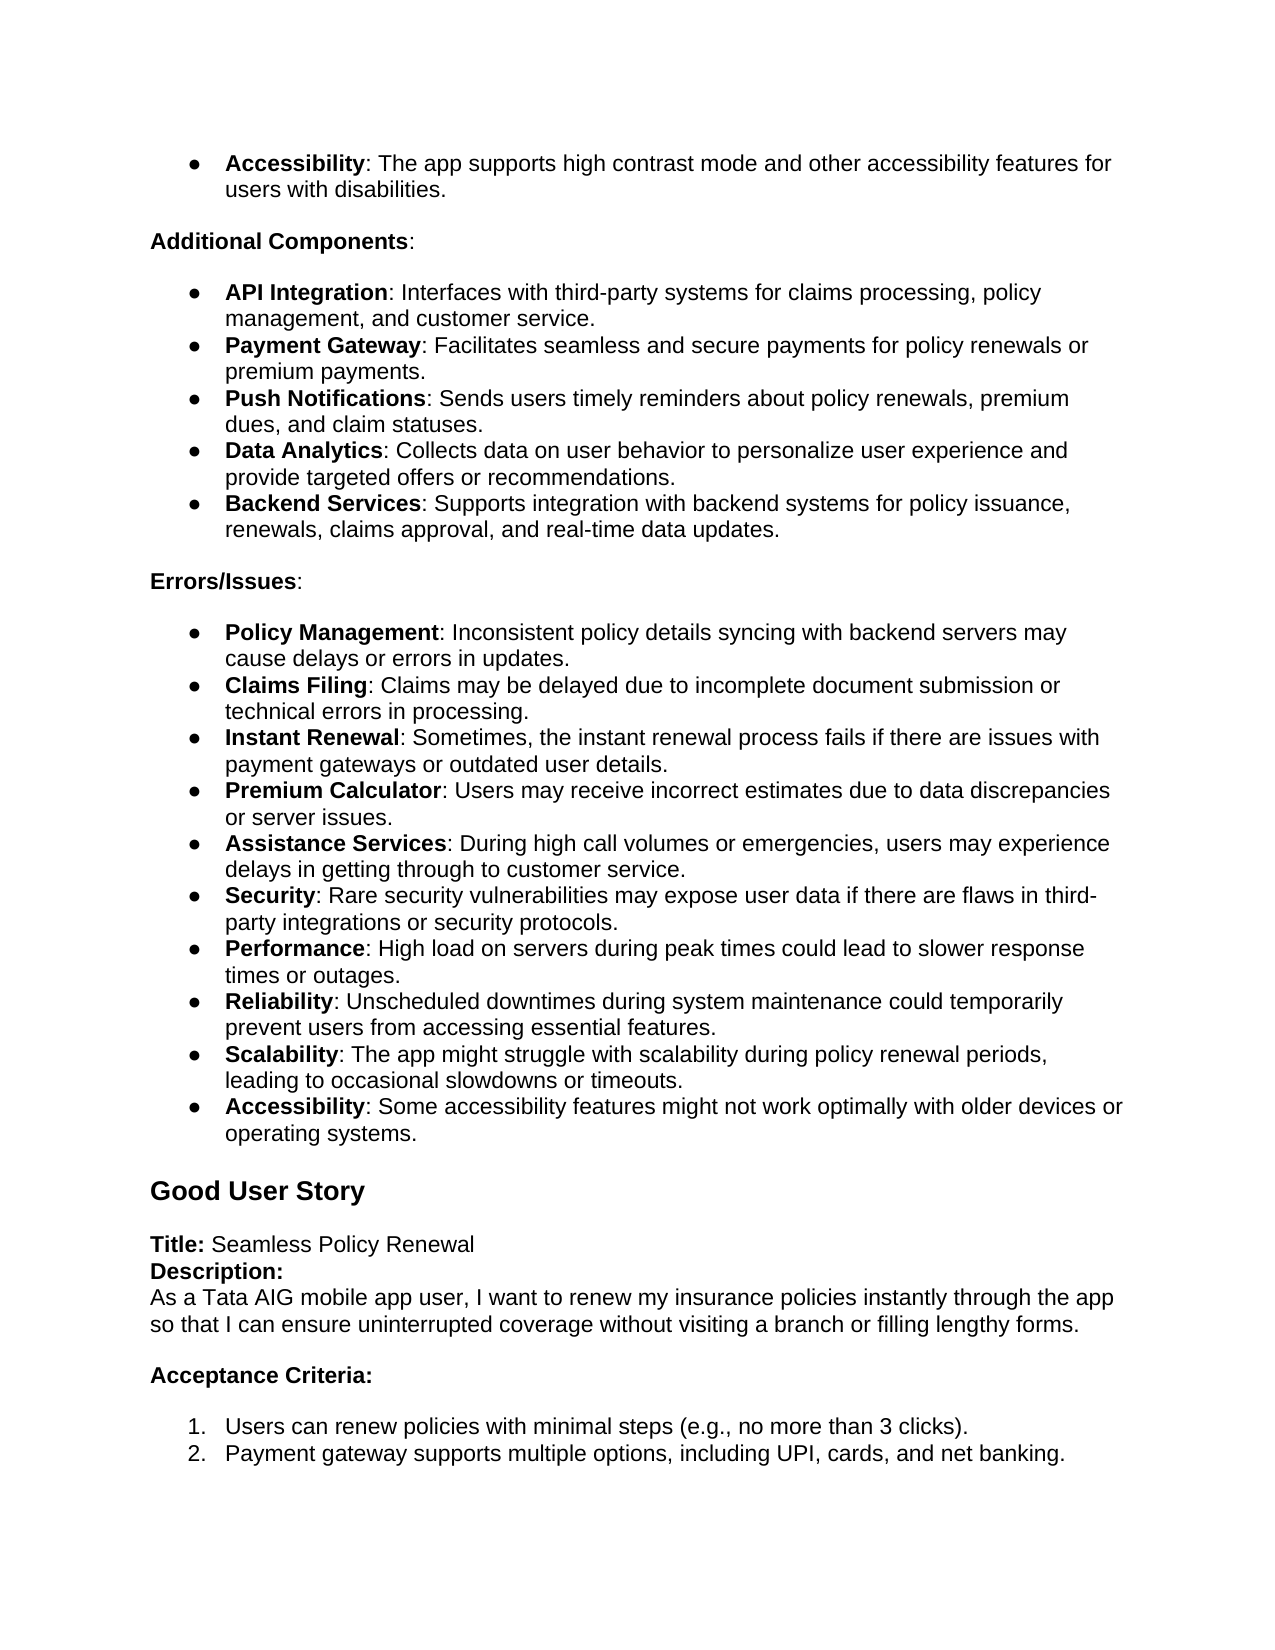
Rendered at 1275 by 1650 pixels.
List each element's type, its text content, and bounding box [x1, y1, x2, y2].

list Performance: High load on servers during peak times could lead to slower response times or outages. [187, 935, 1125, 988]
list Push Notifications: Sends users timely reminders about policy renewals, premium dues, and claim statuses. [187, 384, 1125, 437]
list Security: Rare security vulnerabilities may expose user data if there are flaws in third-party integrations or security protocols. [187, 882, 1125, 935]
list Scalability: The app might struggle with scalability during policy renewal periods, leading to occasional slowdowns or timeouts. [187, 1041, 1125, 1093]
list Policy Management: Inconsistent policy details syncing with backend servers may cause delays or errors in updates. [187, 619, 1125, 672]
list Premium Calculator: Users may receive incorrect estimates due to data discrepancies or server issues. [187, 777, 1125, 830]
list Claims Filing: Claims may be delayed due to incomplete document submission or technical errors in processing. [187, 672, 1125, 724]
text Errors/Issues: [150, 568, 1125, 594]
list Backend Services: Supports integration with backend systems for policy issuance, renewals, claims approval, and real-time data updates. [187, 490, 1125, 543]
list API Integration: Interfaces with third-party systems for claims processing, policy management, and customer service. [187, 279, 1125, 332]
list Payment gateway supports multiple options, including UPI, cards, and net banking. [187, 1439, 1125, 1466]
list Accessibility: The app supports high contrast mode and other accessibility features for users with disabilities. [187, 150, 1125, 203]
list Assistance Services: During high call volumes or emergencies, users may experience delays in getting through to customer service. [187, 830, 1125, 882]
list Reliability: Unscheduled downtimes during system maintenance could temporarily prevent users from accessing essential features. [187, 988, 1125, 1041]
text Acceptance Criteria: [150, 1362, 1125, 1388]
list Data Analytics: Collects data on user behavior to personalize user experience and provide targeted offers or recommendations. [187, 437, 1125, 490]
text Additional Components: [150, 228, 1125, 254]
text Title: Seamless Policy Renewal Description: As a Tata AIG mobile app user, I want to renew my insurance policies instantly through the app so that I can ensure uninterrupted coverage without visiting a branch or filling lengthy forms. [150, 1231, 1125, 1337]
list Accessibility: Some accessibility features might not work optimally with older devices or operating systems. [187, 1093, 1125, 1146]
list Payment Gateway: Facilitates seamless and secure payments for policy renewals or premium payments. [187, 332, 1125, 384]
list Users can renew policies with minimal steps (e.g., no more than 3 clicks). [187, 1413, 1125, 1439]
list Instant Renewal: Sometimes, the instant renewal process fails if there are issues with payment gateways or outdated user details. [187, 724, 1125, 777]
subtitle Good User Story [150, 1175, 1125, 1206]
